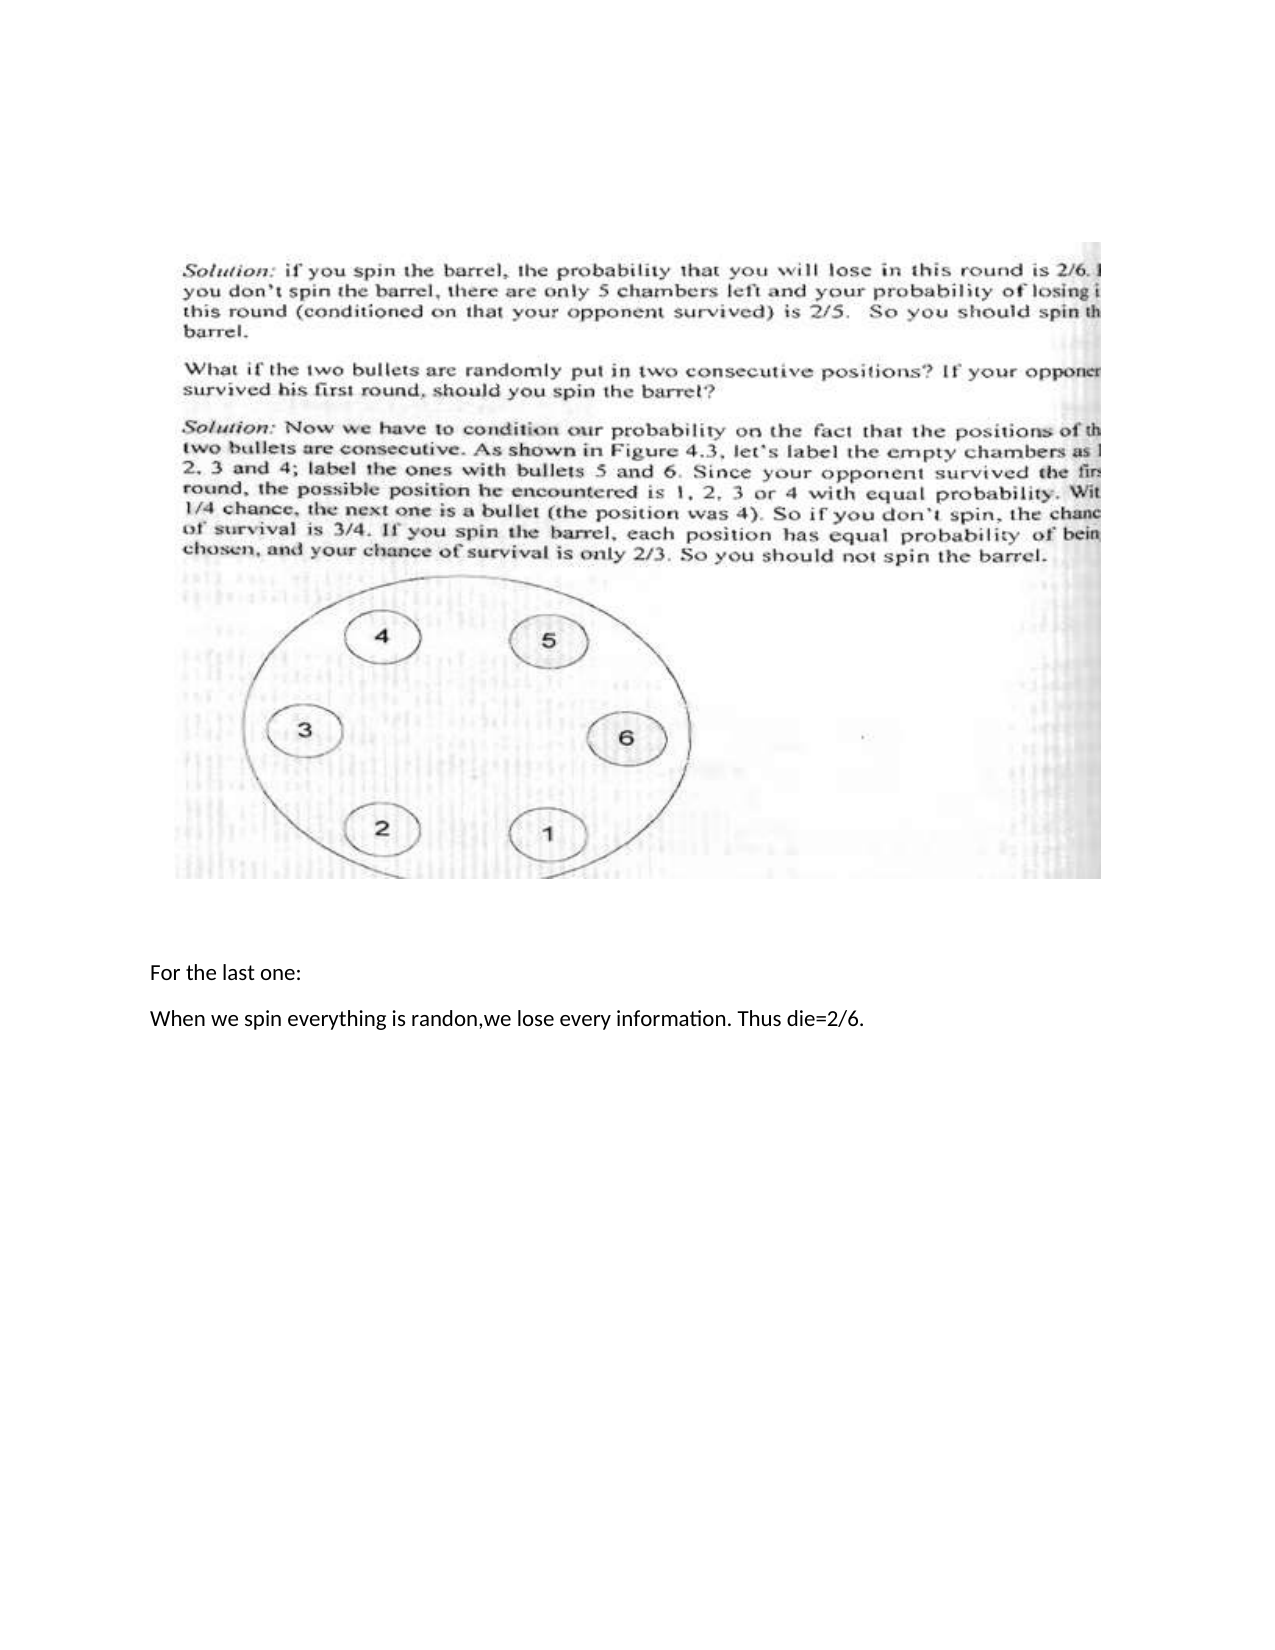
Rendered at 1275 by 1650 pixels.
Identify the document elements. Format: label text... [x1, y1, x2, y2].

text For the last one: [150, 956, 1125, 986]
picture [174, 242, 1101, 879]
text When we spin everything is randon,we lose every information. Thus die=2/6. [150, 1003, 1125, 1032]
